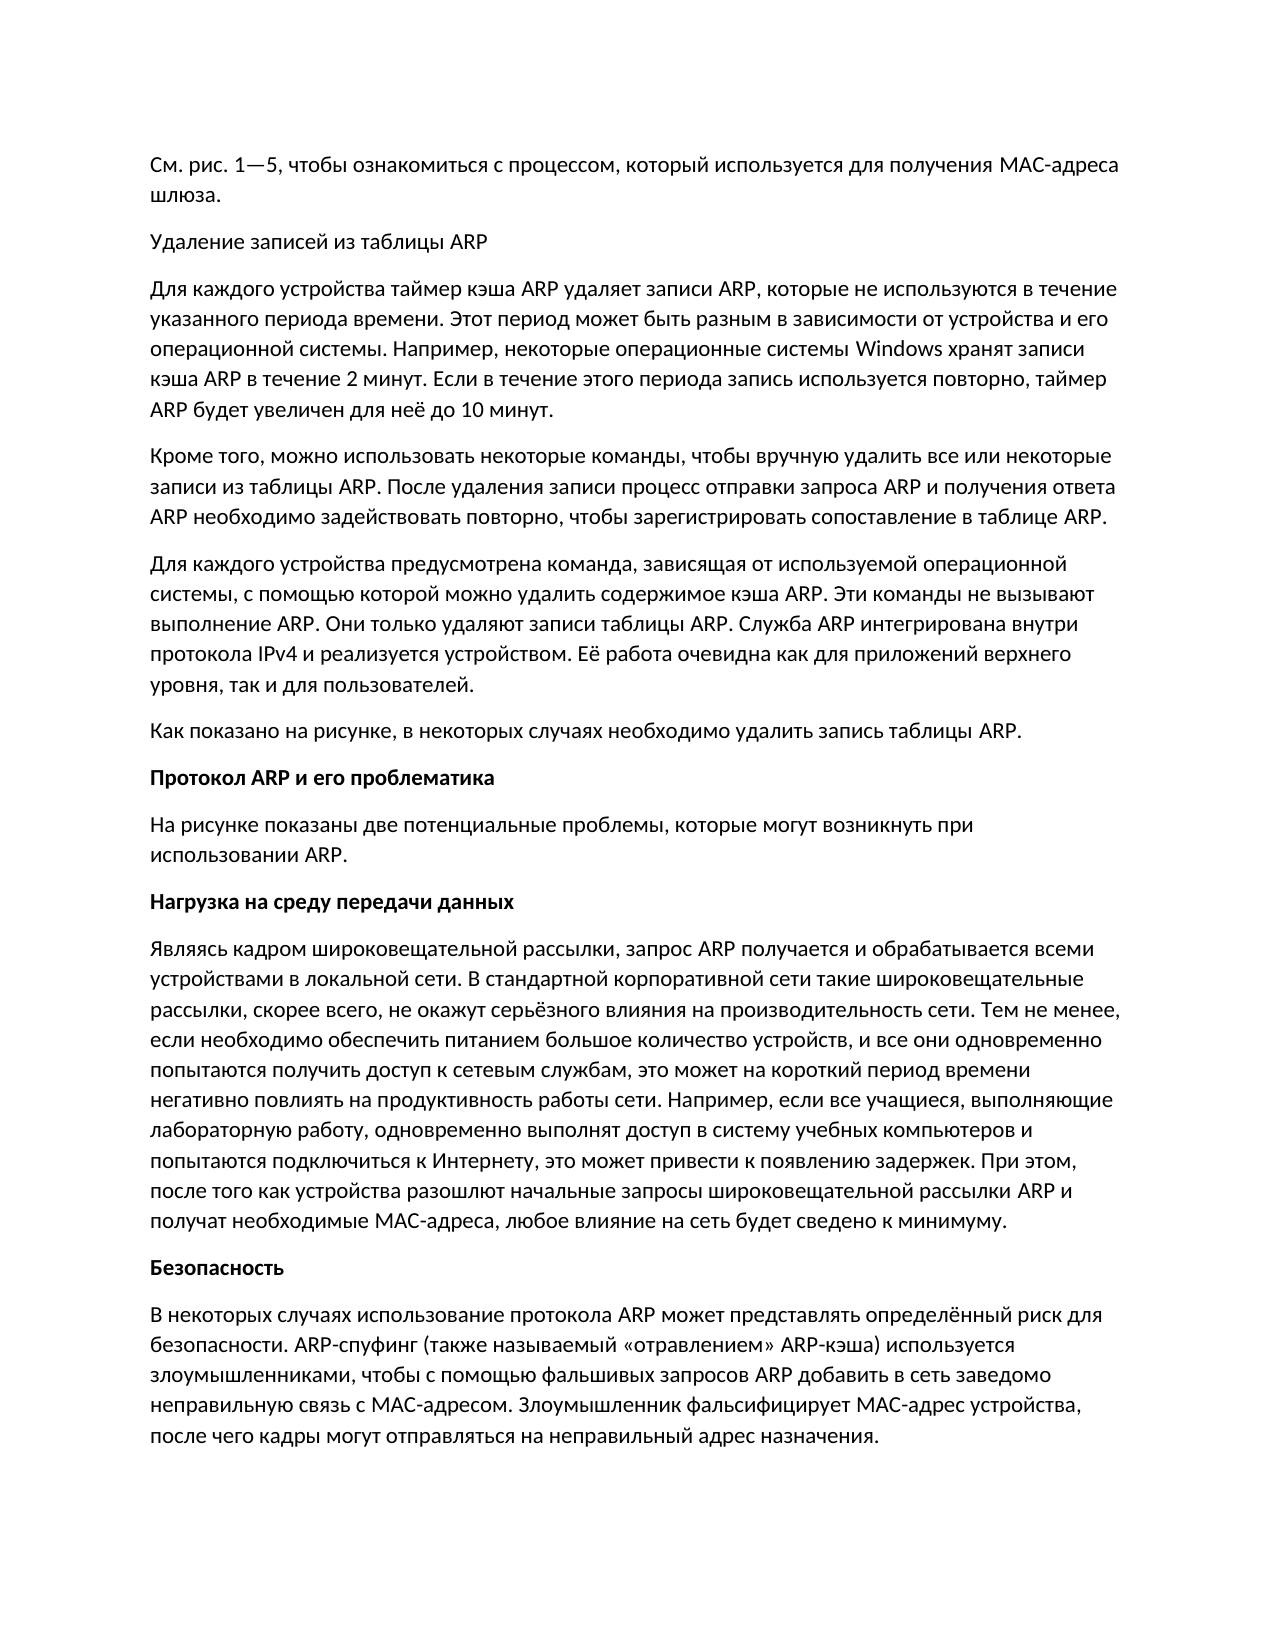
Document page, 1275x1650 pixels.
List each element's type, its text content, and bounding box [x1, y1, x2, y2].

text Протокол ARP и его проблематика [150, 763, 1125, 792]
text Безопасность [150, 1253, 1125, 1281]
text Как показано на рисунке, в некоторых случаях необходимо удалить запись таблицы ARP. [150, 717, 1125, 745]
text Нагрузка на среду передачи данных [150, 887, 1125, 916]
text На рисунке показаны две потенциальные проблемы, которые могут возникнуть при использовании ARP. [150, 810, 1125, 869]
text Кроме того, можно использовать некоторые команды, чтобы вручную удалить все или некоторые записи из таблицы ARP. После удаления записи процесс отправки запроса ARP и получения ответа ARP необходимо задействовать повторно, чтобы зарегистрировать сопоставление в таблице ARP. [150, 442, 1125, 530]
text Для каждого устройства таймер кэша ARP удаляет записи ARP, которые не используются в течение указанного периода времени. Этот период может быть разным в зависимости от устройства и его операционной системы. Например, некоторые операционные системы Windows хранят записи кэша ARP в течение 2 минут. Если в течение этого периода запись используется повторно, таймер ARP будет увеличен для неё до 10 минут. [150, 274, 1125, 423]
text В некоторых случаях использование протокола ARP может представлять определённый риск для безопасности. ARP-спуфинг (также называемый «отравлением» ARP-кэша) используется злоумышленниками, чтобы с помощью фальшивых запросов ARP добавить в сеть заведомо неправильную связь с MAC-адресом. Злоумышленник фальсифицирует MAC-адрес устройства, после чего кадры могут отправляться на неправильный адрес назначения. [150, 1300, 1125, 1449]
text Для каждого устройства предусмотрена команда, зависящая от используемой операционной системы, с помощью которой можно удалить содержимое кэша ARP. Эти команды не вызывают выполнение ARP. Они только удаляют записи таблицы ARP. Служба ARP интегрирована внутри протокола IPv4 и реализуется устройством. Её работа очевидна как для приложений верхнего уровня, так и для пользователей. [150, 549, 1125, 698]
text См. рис. 1—5, чтобы ознакомиться с процессом, который используется для получения MAC-адреса шлюза. [150, 150, 1125, 208]
text Являясь кадром широковещательной рассылки, запрос ARP получается и обрабатывается всеми устройствами в локальной сети. В стандартной корпоративной сети такие широковещательные рассылки, скорее всего, не окажут серьёзного влияния на производительность сети. Тем не менее, если необходимо обеспечить питанием большое количество устройств, и все они одновременно попытаются получить доступ к сетевым службам, это может на короткий период времени негативно повлиять на продуктивность работы сети. Например, если все учащиеся, выполняющие лабораторную работу, одновременно выполнят доступ в систему учебных компьютеров и попытаются подключиться к Интернету, это может привести к появлению задержек. При этом, после того как устройства разошлют начальные запросы широковещательной рассылки ARP и получат необходимые MAC-адреса, любое влияние на сеть будет сведено к минимуму. [150, 934, 1125, 1234]
text Удаление записей из таблицы ARP [150, 227, 1125, 255]
